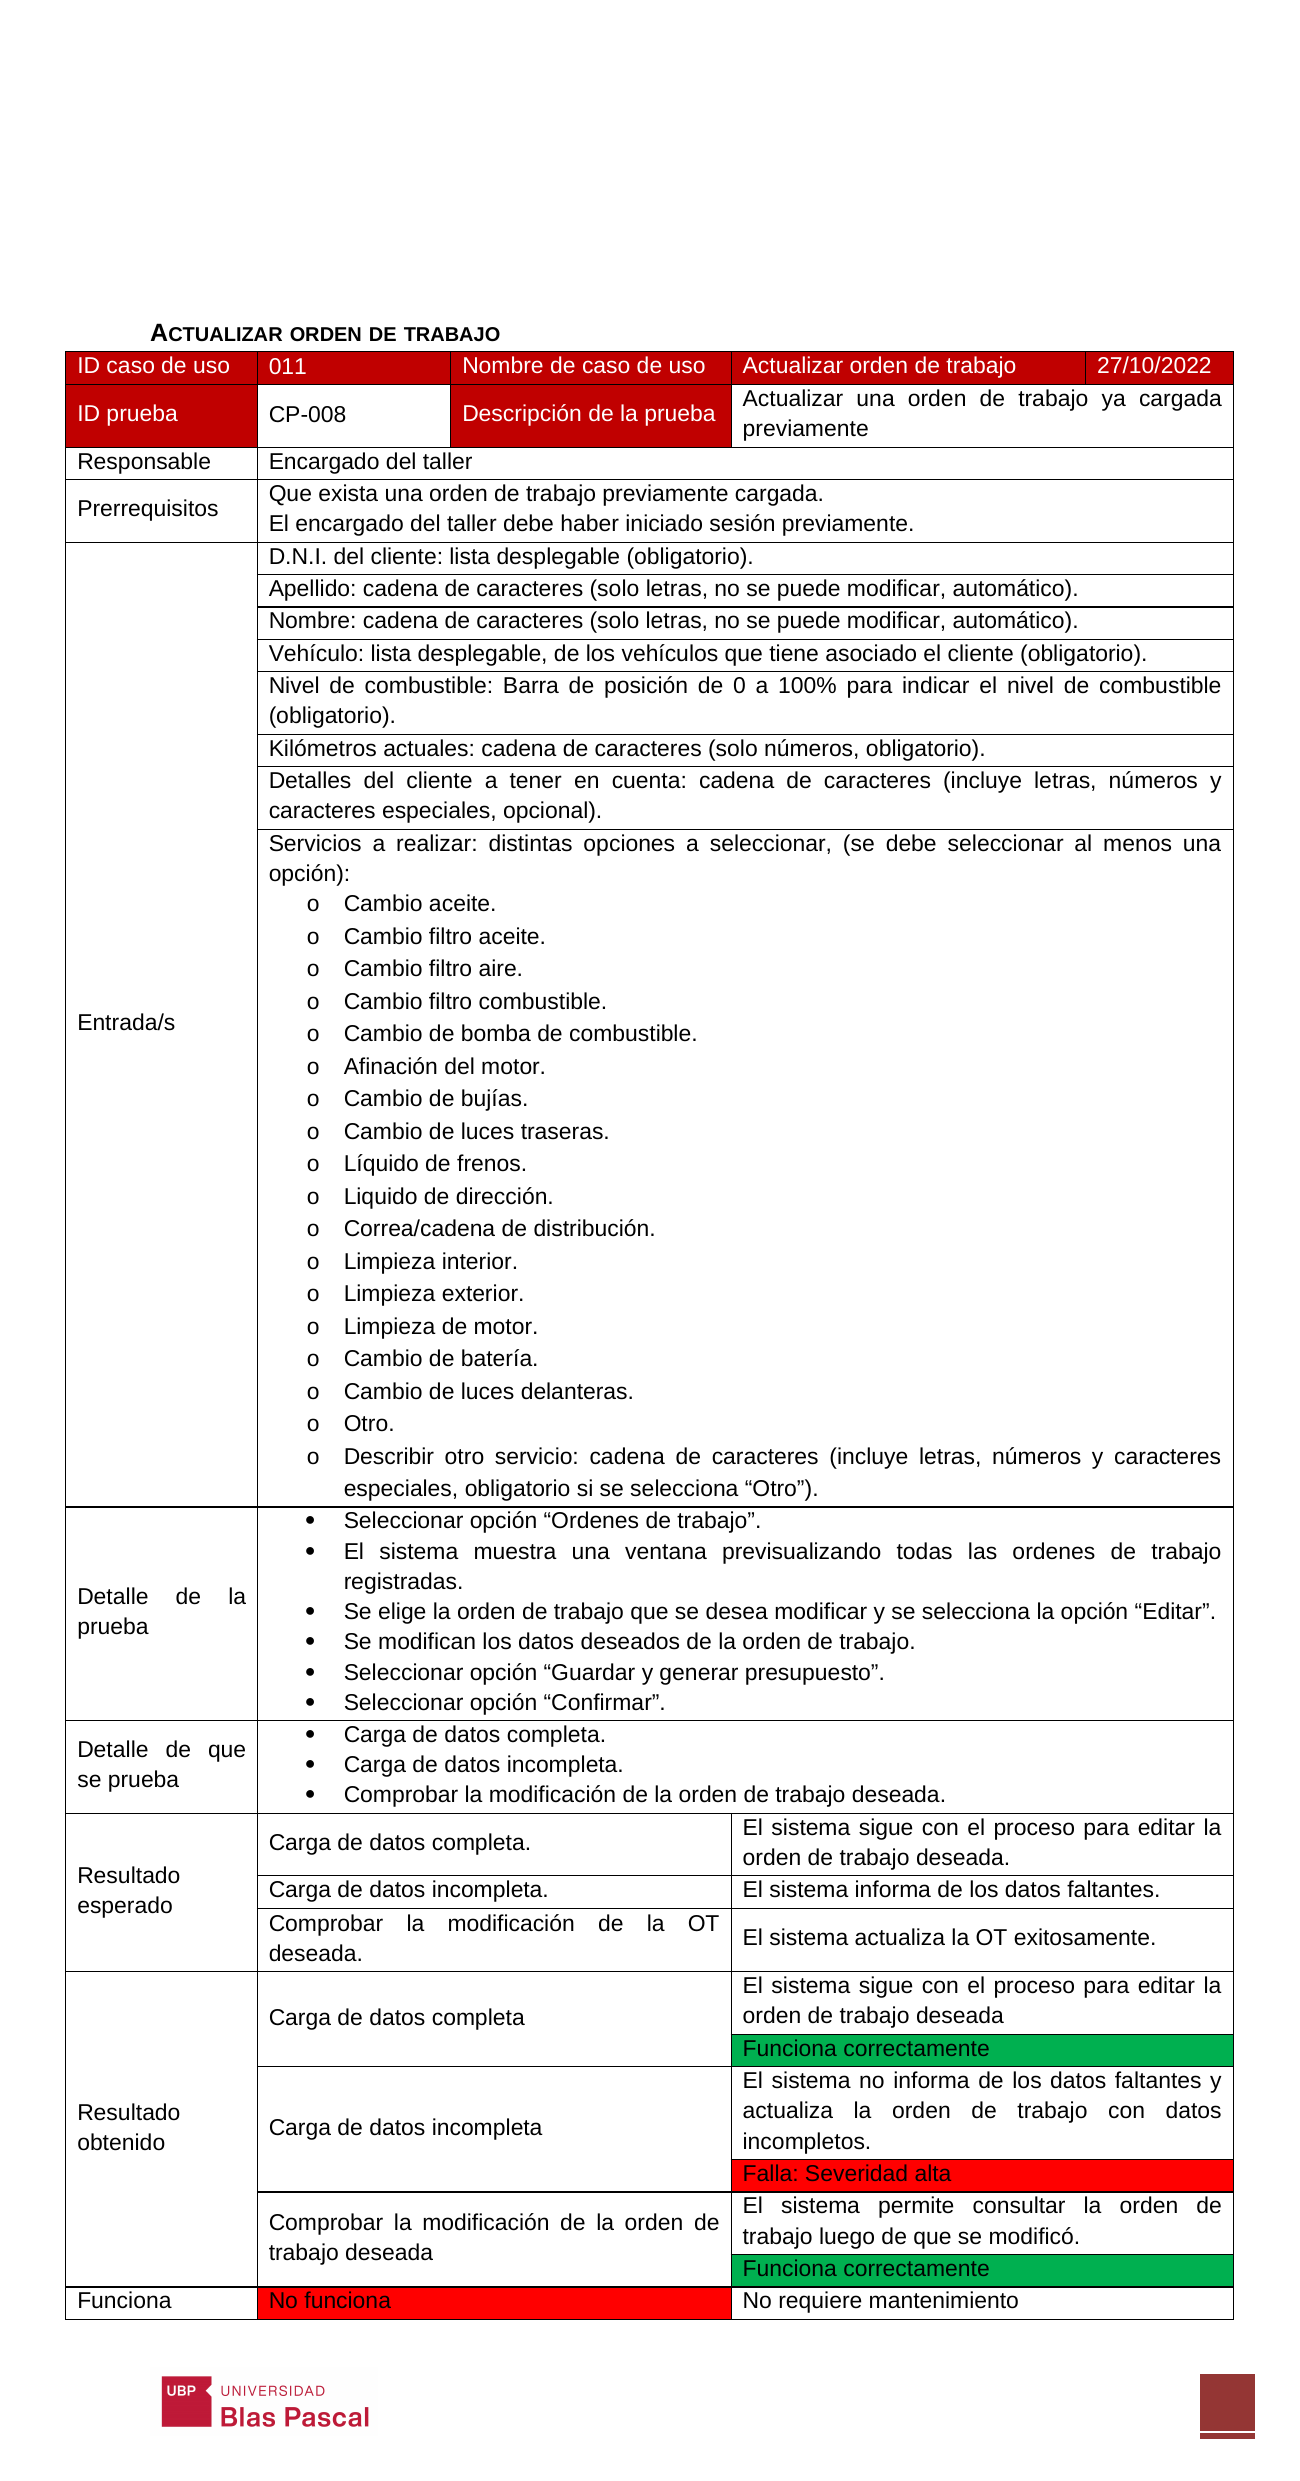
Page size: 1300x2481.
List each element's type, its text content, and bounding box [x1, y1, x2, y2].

table_cell Encargado del taller [258, 448, 1233, 479]
table_cell Vehículo: lista desplegable, de los vehículos que tiene asociado el cliente (obligatorio). [258, 640, 1233, 671]
table_cell Servicios a realizar: distintas opciones a seleccionar, (se debe seleccionar al menos una opción): Cambio aceite. Cambio filtro aceite. Cambio filtro aire. Cambio filtro combustible. Cambio de bomba de combustible. Afinación del motor. Cambio de bujías. Cambio de luces traseras. Líquido de frenos. Liquido de dirección. Correa/cadena de distribución. Limpieza interior. Limpieza exterior. Limpieza de motor. Cambio de batería. Cambio de luces delanteras. Otro. Describir otro servicio: cadena de caracteres (incluye letras, números y caracteres especiales, obligatorio si se selecciona “Otro”). [258, 830, 1233, 1506]
table_cell CP-008 [258, 385, 450, 447]
table_cell Descripción de la prueba [451, 385, 731, 447]
table_cell Funciona correctamente [732, 2255, 1233, 2286]
table_cell Responsable [66, 448, 257, 479]
table_cell Actualizar una orden de trabajo ya cargada previamente [732, 385, 1233, 447]
table_cell Funciona correctamente [732, 2035, 1233, 2066]
table_cell Prerrequisitos [66, 480, 257, 542]
table_cell Seleccionar opción “Ordenes de trabajo”. El sistema muestra una ventana previsualizando todas las ordenes de trabajo registradas. Se elige la orden de trabajo que se desea modificar y se selecciona la opción “Editar”. Se modifican los datos deseados de la orden de trabajo. Seleccionar opción “Guardar y generar presupuesto”. Seleccionar opción “Confirmar”. [258, 1508, 1233, 1720]
table_cell El sistema no informa de los datos faltantes y actualiza la orden de trabajo con datos incompletos. [732, 2067, 1233, 2159]
table_cell Comprobar la modificación de la OT deseada. [258, 1909, 731, 1971]
table_header ID caso de uso [66, 352, 257, 384]
table_cell El sistema informa de los datos faltantes. [732, 1876, 1233, 1908]
table_header Nombre de caso de uso [451, 352, 731, 384]
table_cell Carga de datos incompleta [258, 2067, 731, 2191]
table_cell Resultado esperado [66, 1814, 257, 1971]
table_cell El sistema permite consultar la orden de trabajo luego de que se modificó. [732, 2193, 1233, 2254]
table_cell D.N.I. del cliente: lista desplegable (obligatorio). [258, 543, 1233, 574]
table_cell Nombre: cadena de caracteres (solo letras, no se puede modificar, automático). [258, 608, 1233, 639]
table_cell No funciona [258, 2288, 731, 2319]
table_cell El sistema sigue con el proceso para editar la orden de trabajo deseada [732, 1972, 1233, 2034]
subtitle Actualizar orden de trabajo [150, 318, 1149, 347]
table_cell Apellido: cadena de caracteres (solo letras, no se puede modificar, automático). [258, 575, 1233, 606]
table_cell Carga de datos completa. Carga de datos incompleta. Comprobar la modificación de la orden de trabajo deseada. [258, 1721, 1233, 1813]
table_cell Que exista una orden de trabajo previamente cargada. El encargado del taller debe haber iniciado sesión previamente. [258, 480, 1233, 542]
table_header 011 [258, 352, 450, 384]
table_cell Falla: Severidad alta [732, 2160, 1233, 2191]
table_cell Detalles del cliente a tener en cuenta: cadena de caracteres (incluye letras, números y caracteres especiales, opcional). [258, 767, 1233, 829]
table_cell Resultado obtenido [66, 1972, 257, 2286]
table_cell Carga de datos completa. [258, 1814, 731, 1875]
table_cell No requiere mantenimiento [732, 2288, 1233, 2319]
table_header Actualizar orden de trabajo [732, 352, 1085, 384]
table_cell Detalle de que se prueba [66, 1721, 257, 1813]
table_cell Funciona [66, 2288, 257, 2319]
picture [150, 2367, 378, 2436]
table_cell ID prueba [66, 385, 257, 447]
table_cell Detalle de la prueba [66, 1508, 257, 1720]
table_header 27/10/2022 [1086, 352, 1233, 384]
table_cell El sistema actualiza la OT exitosamente. [732, 1909, 1233, 1971]
table_cell El sistema sigue con el proceso para editar la orden de trabajo deseada. [732, 1814, 1233, 1875]
table_cell Carga de datos completa [258, 1972, 731, 2066]
table_cell Carga de datos incompleta. [258, 1876, 731, 1908]
table_cell Comprobar la modificación de la orden de trabajo deseada [258, 2193, 731, 2286]
table_cell Entrada/s [66, 543, 257, 1506]
table_cell Nivel de combustible: Barra de posición de 0 a 100% para indicar el nivel de combustible (obligatorio). [258, 672, 1233, 734]
table_cell Kilómetros actuales: cadena de caracteres (solo números, obligatorio). [258, 735, 1233, 766]
